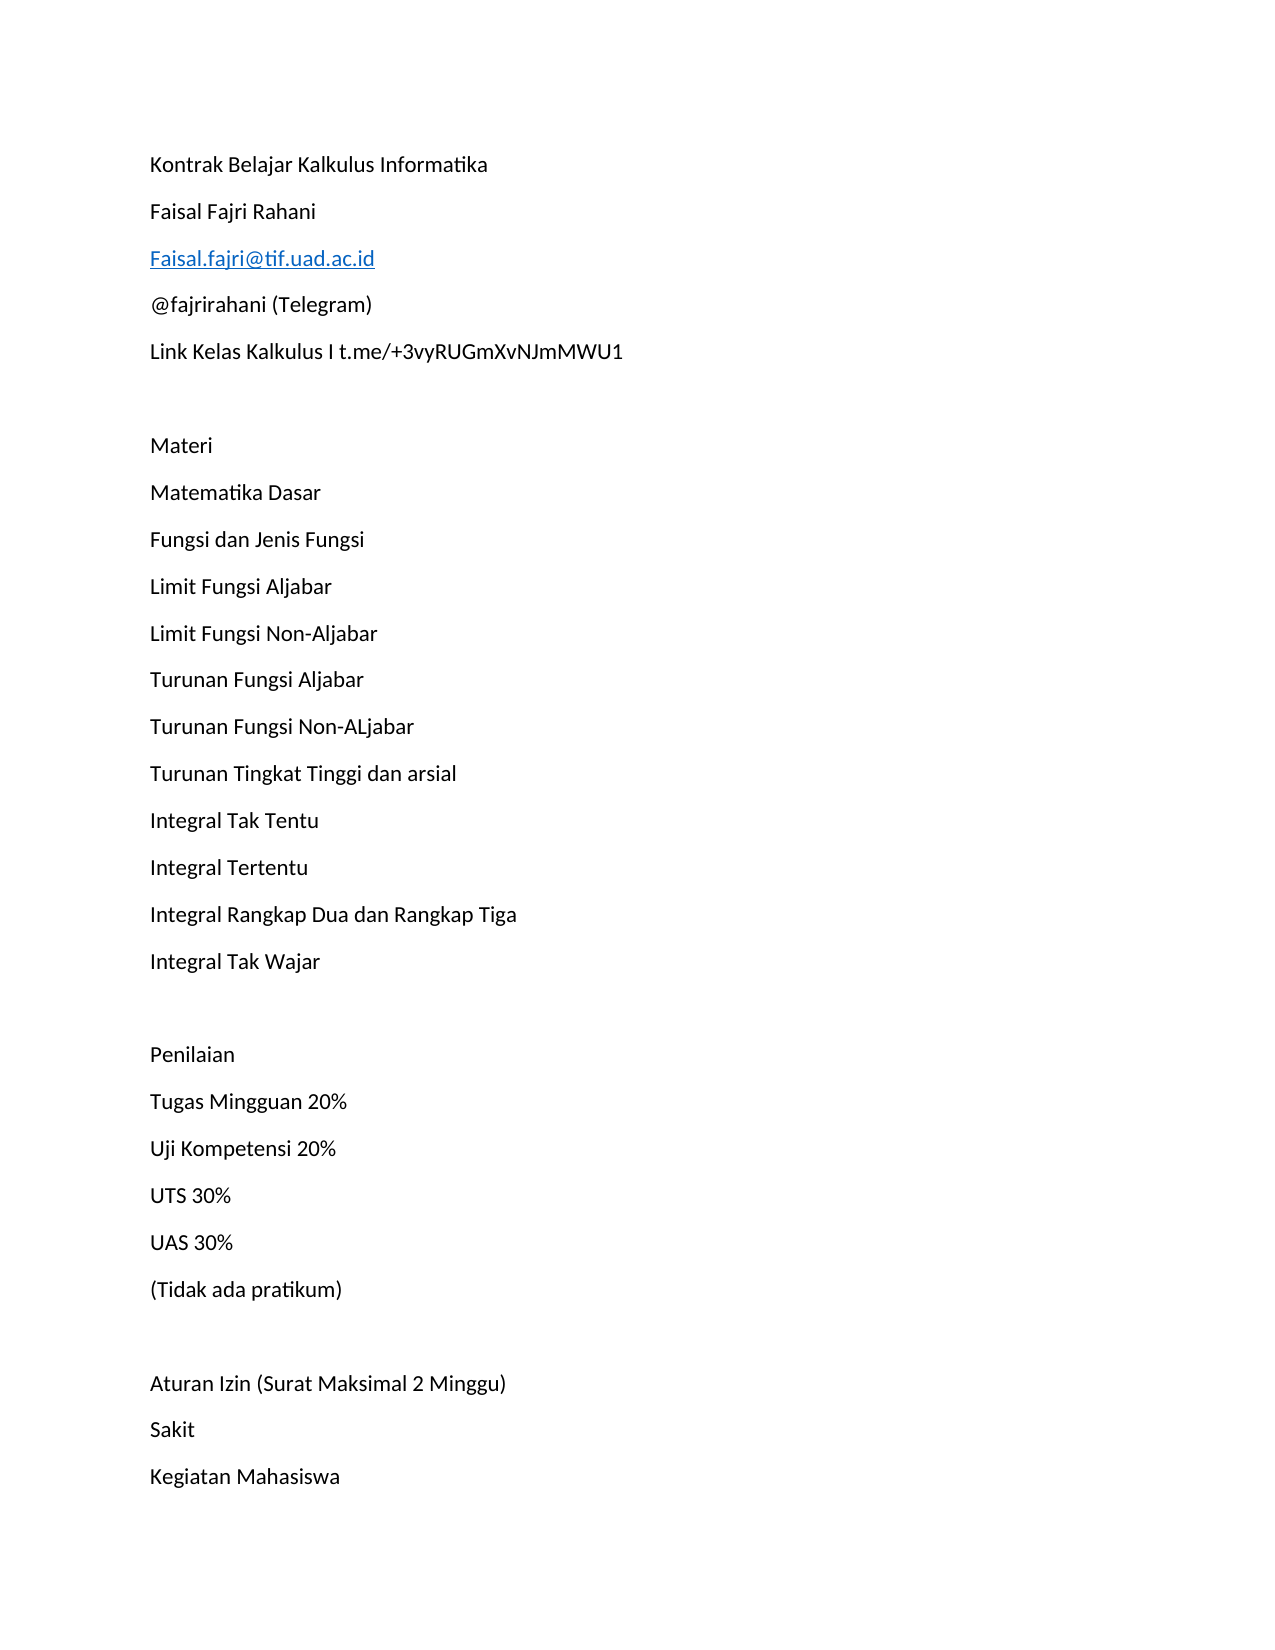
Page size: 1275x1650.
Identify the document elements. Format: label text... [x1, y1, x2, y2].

text Integral Tak Tentu [150, 806, 1125, 834]
text Link Kelas Kalkulus I t.me/+3vyRUGmXvNJmMWU1 [150, 337, 1125, 366]
text Kontrak Belajar Kalkulus Informatika [150, 150, 1125, 178]
text @fajrirahani (Telegram) [150, 291, 1125, 319]
text Turunan Fungsi Aljabar [150, 666, 1125, 694]
text Integral Tak Wajar [150, 947, 1125, 975]
text UAS 30% [150, 1228, 1125, 1256]
text Integral Rangkap Dua dan Rangkap Tiga [150, 900, 1125, 928]
text Kegiatan Mahasiswa [150, 1462, 1125, 1491]
text UTS 30% [150, 1181, 1125, 1209]
text Fungsi dan Jenis Fungsi [150, 525, 1125, 553]
text Materi [150, 431, 1125, 459]
text Matematika Dasar [150, 478, 1125, 506]
text Limit Fungsi Non-Aljabar [150, 619, 1125, 647]
text Penilaian [150, 1041, 1125, 1069]
text Faisal Fajri Rahani [150, 197, 1125, 225]
text Faisal.fajri@tif.uad.ac.id [150, 244, 1125, 272]
text Integral Tertentu [150, 853, 1125, 881]
text Tugas Mingguan 20% [150, 1087, 1125, 1116]
text Limit Fungsi Aljabar [150, 572, 1125, 600]
text Turunan Fungsi Non-ALjabar [150, 712, 1125, 741]
text (Tidak ada pratikum) [150, 1275, 1125, 1303]
text Turunan Tingkat Tinggi dan arsial [150, 759, 1125, 787]
text Uji Kompetensi 20% [150, 1134, 1125, 1162]
text Sakit [150, 1416, 1125, 1444]
text Aturan Izin (Surat Maksimal 2 Minggu) [150, 1369, 1125, 1397]
